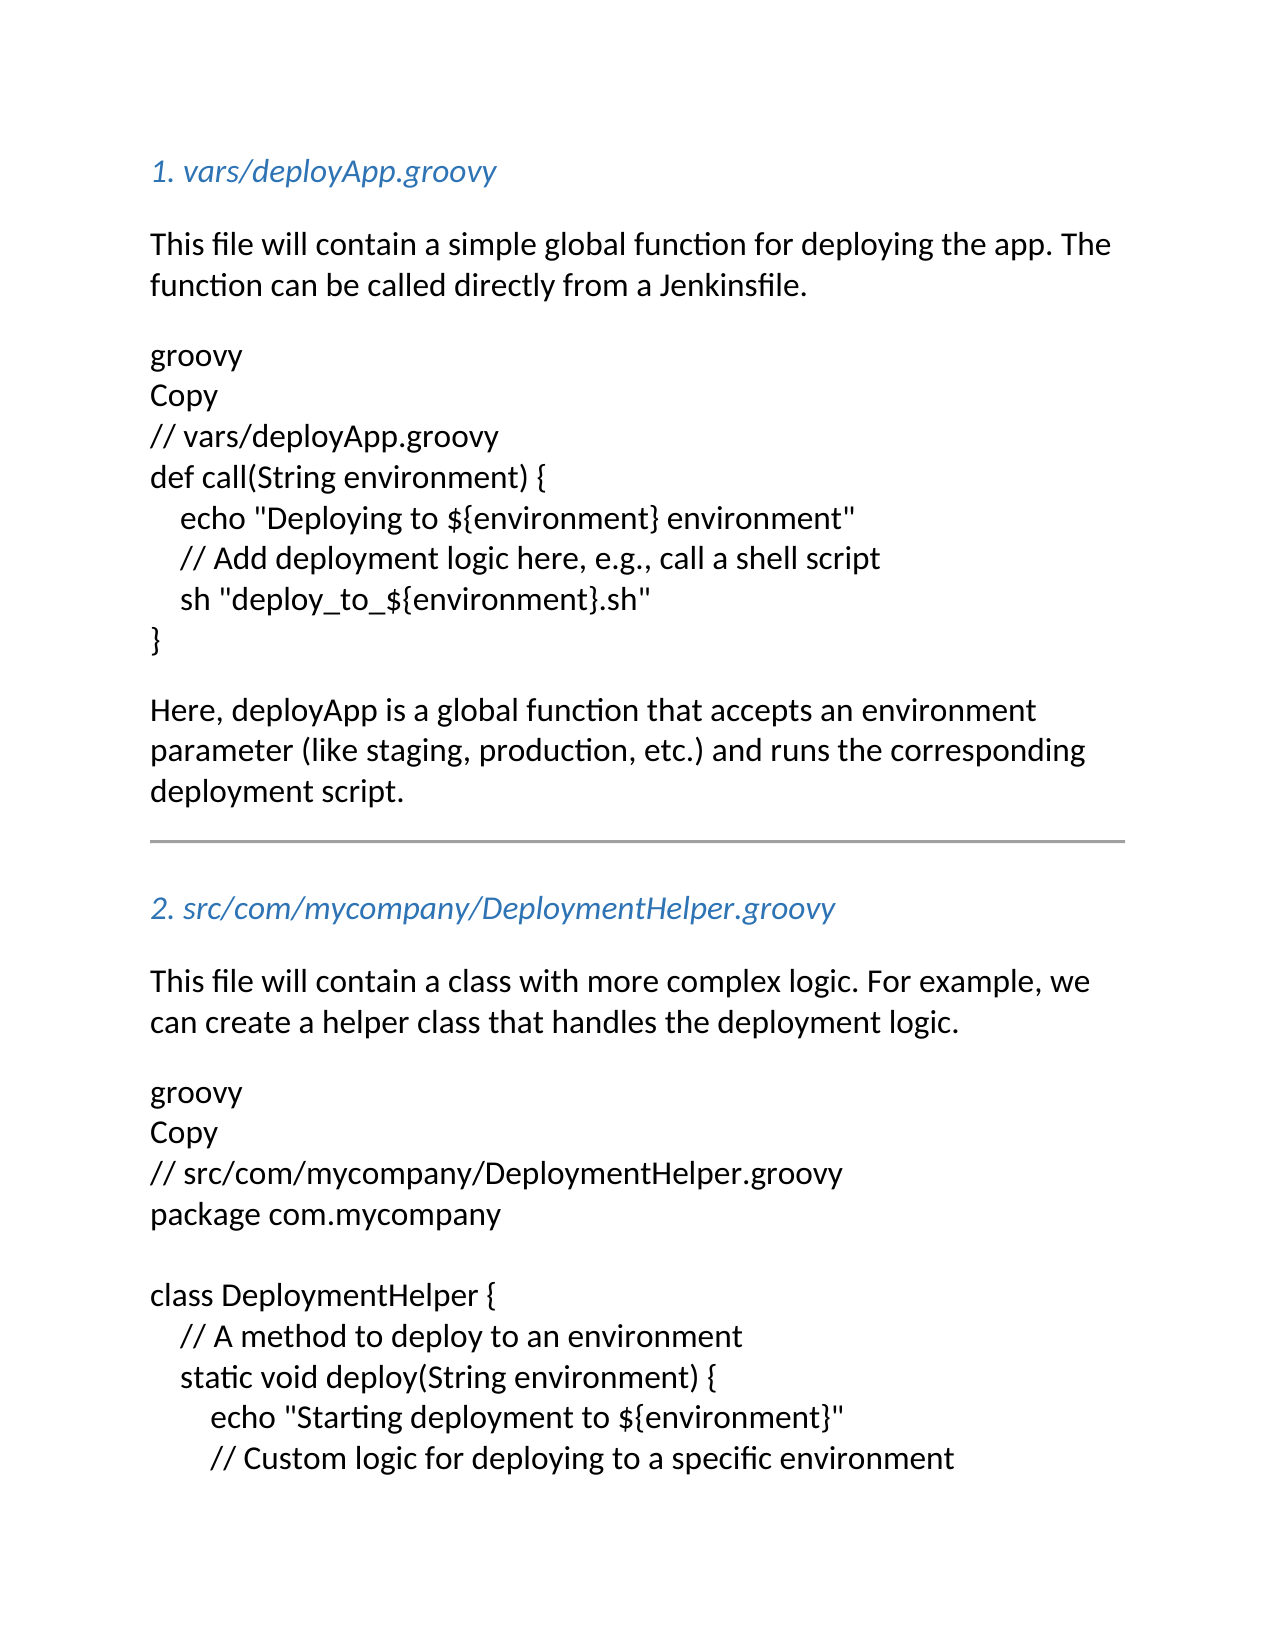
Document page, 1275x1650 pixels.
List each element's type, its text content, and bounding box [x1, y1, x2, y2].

text // Custom logic for deploying to a specific environment [150, 1437, 1125, 1478]
text package com.mycompany [150, 1193, 1125, 1234]
text Copy [150, 374, 1125, 415]
text Here, deployApp is a global function that accepts an environment parameter (like staging, production, etc.) and runs the corresponding deployment script. [150, 689, 1125, 811]
subtitle 2. src/com/mycompany/DeploymentHelper.groovy [150, 887, 1125, 928]
text sh "deploy_to_${environment}.sh" [150, 578, 1125, 619]
text echo "Deploying to ${environment} environment" [150, 497, 1125, 537]
text // src/com/mycompany/DeploymentHelper.groovy [150, 1152, 1125, 1193]
subtitle 1. vars/deployApp.groovy [150, 150, 1125, 191]
text // vars/deployApp.groovy [150, 415, 1125, 456]
text static void deploy(String environment) { [150, 1356, 1125, 1397]
text groovy [150, 334, 1125, 374]
text def call(String environment) { [150, 456, 1125, 497]
text Copy [150, 1111, 1125, 1152]
text class DeploymentHelper { [150, 1274, 1125, 1315]
text groovy [150, 1071, 1125, 1111]
text // A method to deploy to an environment [150, 1315, 1125, 1356]
text This file will contain a simple global function for deploying the app. The function can be called directly from a Jenkinsfile. [150, 223, 1125, 304]
text } [150, 619, 1125, 659]
text echo "Starting deployment to ${environment}" [150, 1397, 1125, 1437]
text // Add deployment logic here, e.g., call a shell script [150, 537, 1125, 578]
text This file will contain a class with more complex logic. For example, we can create a helper class that handles the deployment logic. [150, 960, 1125, 1042]
